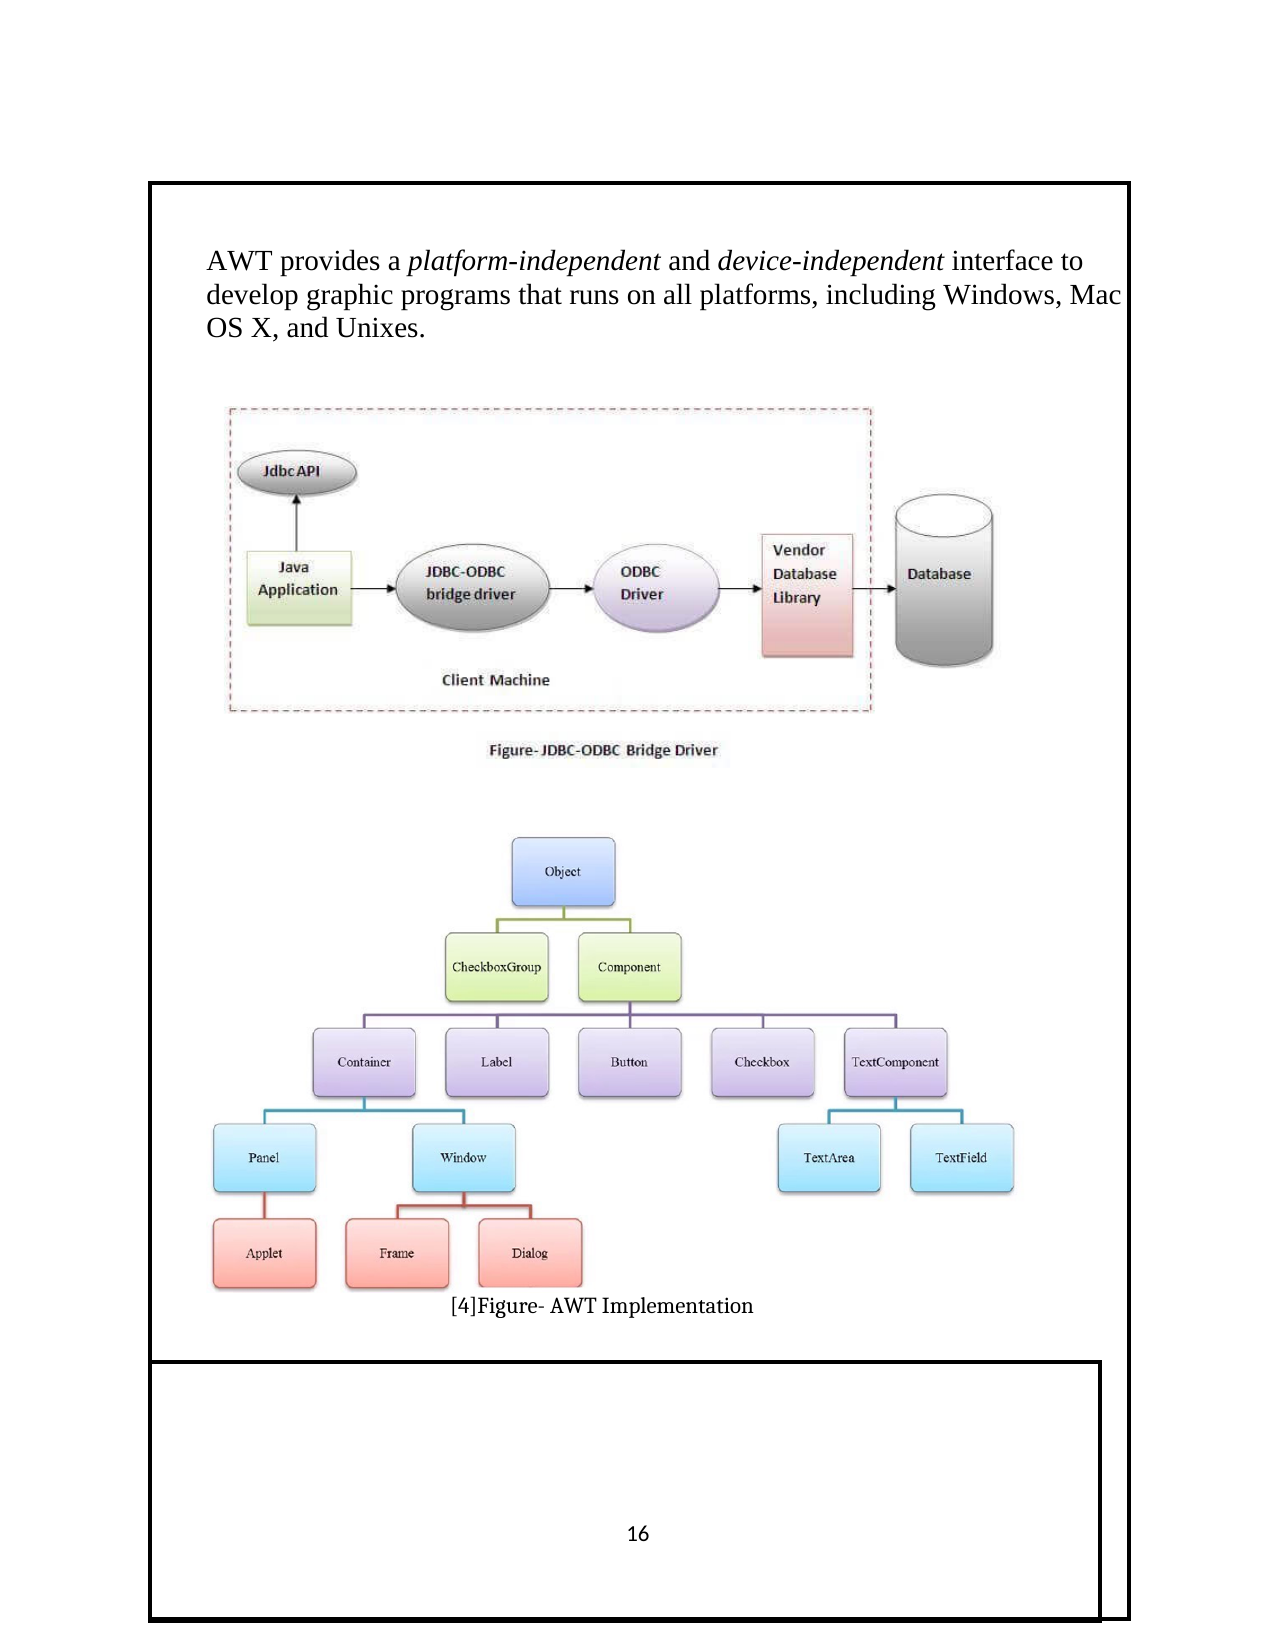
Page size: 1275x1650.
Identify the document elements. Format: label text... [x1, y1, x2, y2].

text [4]Figure- AWT Implementation [206, 1292, 1125, 1319]
picture [206, 830, 1027, 1293]
text AWT provides a platform-independent and device-independent interface to develop graphic programs that runs on all platforms, including Windows, Mac OS X, and Unixes. [206, 243, 1125, 344]
picture [206, 370, 1052, 804]
